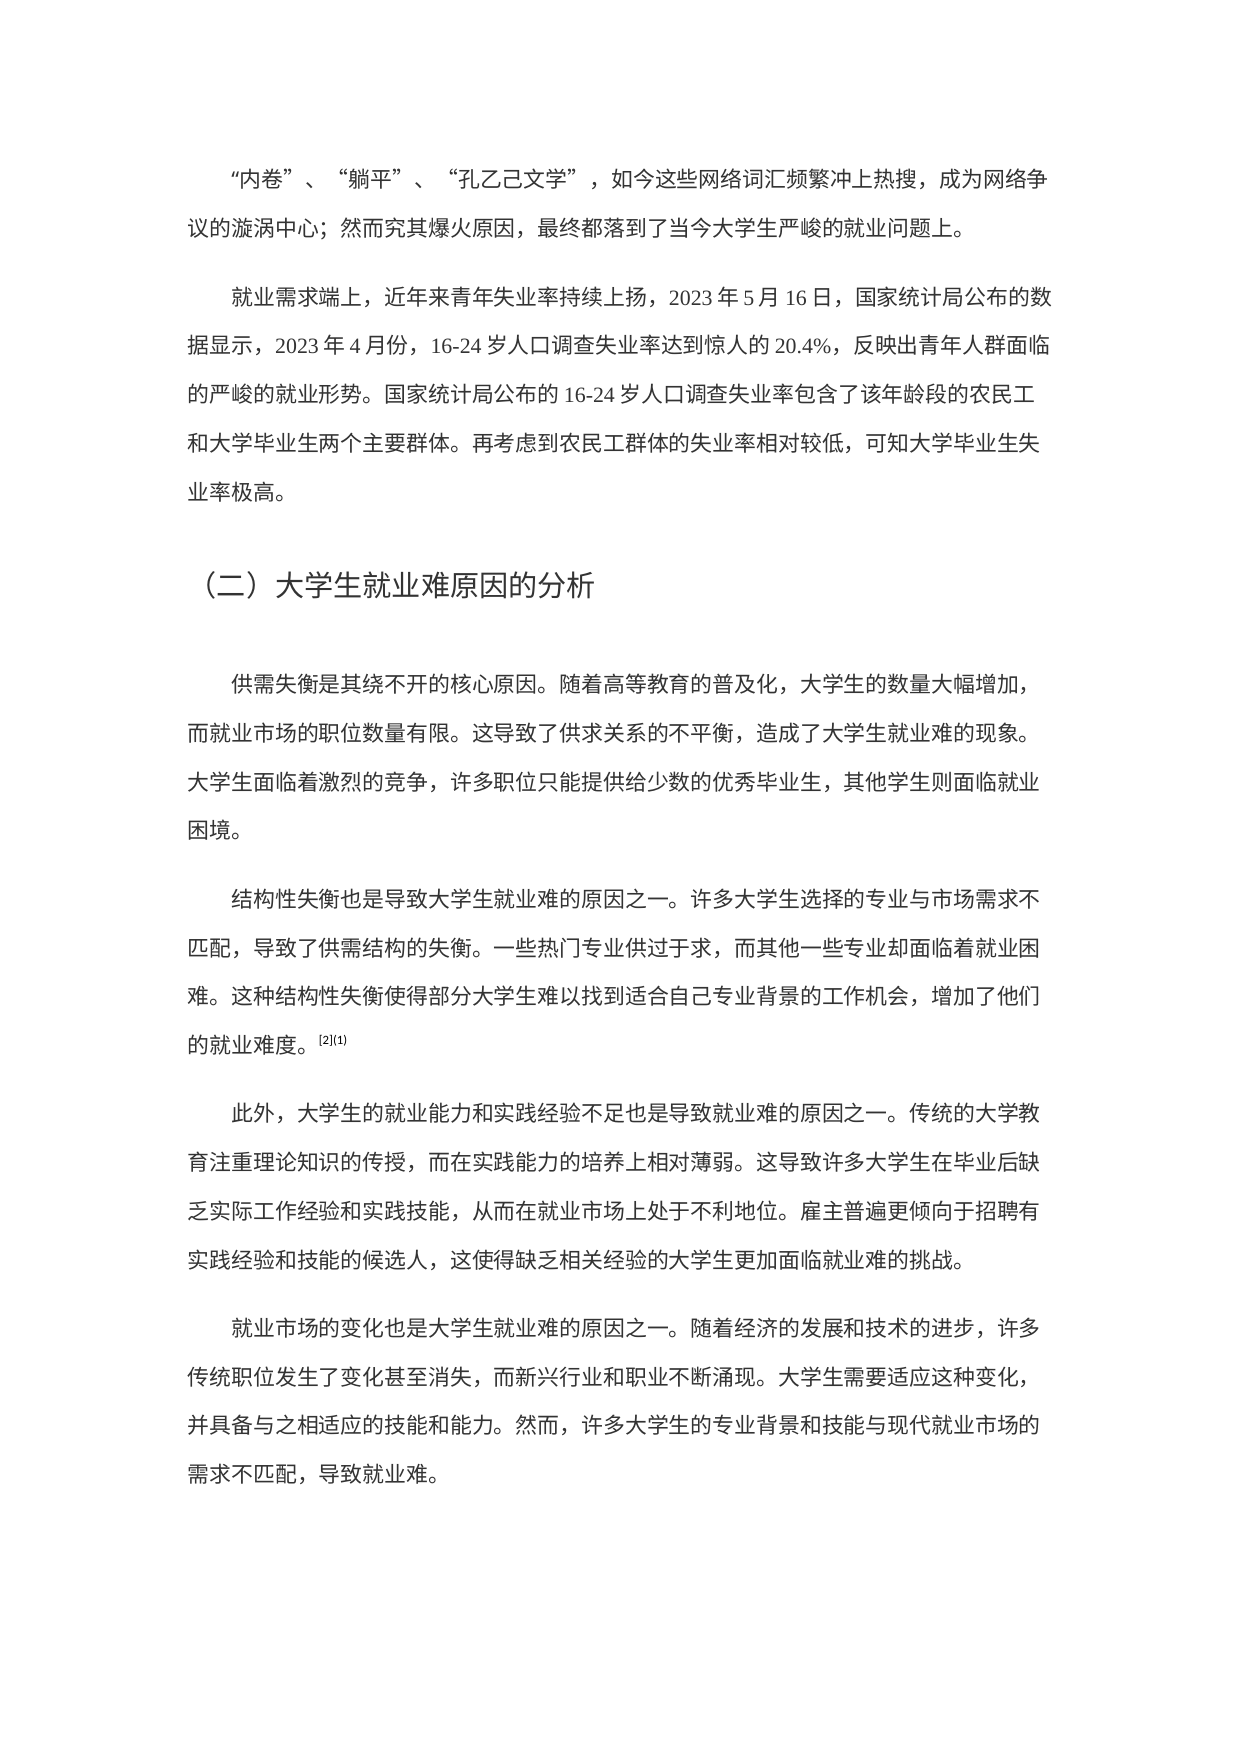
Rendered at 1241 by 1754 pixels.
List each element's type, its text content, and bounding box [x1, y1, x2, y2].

text 此外，大学生的就业能力和实践经验不足也是导致就业难的原因之一。传统的大学教育注重理论知识的传授，而在实践能力的培养上相对薄弱。这导致许多大学生在毕业后缺乏实际工作经验和实践技能，从而在就业市场上处于不利地位。雇主普遍更倾向于招聘有实践经验和技能的候选人，这使得缺乏相关经验的大学生更加面临就业难的挑战。 [187, 1096, 1053, 1275]
text （二）大学生就业难原因的分析 [187, 552, 1053, 617]
text 就业需求端上，近年来青年失业率持续上扬，2023年5月16日，国家统计局公布的数据显示，2023年4月份，16-24岁人口调查失业率达到惊人的20.4%，反映出青年人群面临的严峻的就业形势。国家统计局公布的16-24岁人口调查失业率包含了该年龄段的农民工和大学毕业生两个主要群体。再考虑到农民工群体的失业率相对较低，可知大学毕业生失业率极高。 [187, 279, 1053, 507]
text 就业市场的变化也是大学生就业难的原因之一。随着经济的发展和技术的进步，许多传统职位发生了变化甚至消失，而新兴行业和职业不断涌现。大学生需要适应这种变化，并具备与之相适应的技能和能力。然而，许多大学生的专业背景和技能与现代就业市场的需求不匹配，导致就业难。 [187, 1311, 1053, 1489]
text 结构性失衡也是导致大学生就业难的原因之一。许多大学生选择的专业与市场需求不匹配，导致了供需结构的失衡。一些热门专业供过于求，而其他一些专业却面临着就业困难。这种结构性失衡使得部分大学生难以找到适合自己专业背景的工作机会，增加了他们的就业难度。[2](1) [187, 881, 1053, 1060]
text “内卷”、“躺平”、“孔乙己文学”，如今这些网络词汇频繁冲上热搜，成为网络争议的漩涡中心；然而究其爆火原因，最终都落到了当今大学生严峻的就业问题上。 [187, 162, 1053, 243]
text 供需失衡是其绕不开的核心原因。随着高等教育的普及化，大学生的数量大幅增加，而就业市场的职位数量有限。这导致了供求关系的不平衡，造成了大学生就业难的现象。大学生面临着激烈的竞争，许多职位只能提供给少数的优秀毕业生，其他学生则面临就业困境。 [187, 667, 1053, 846]
